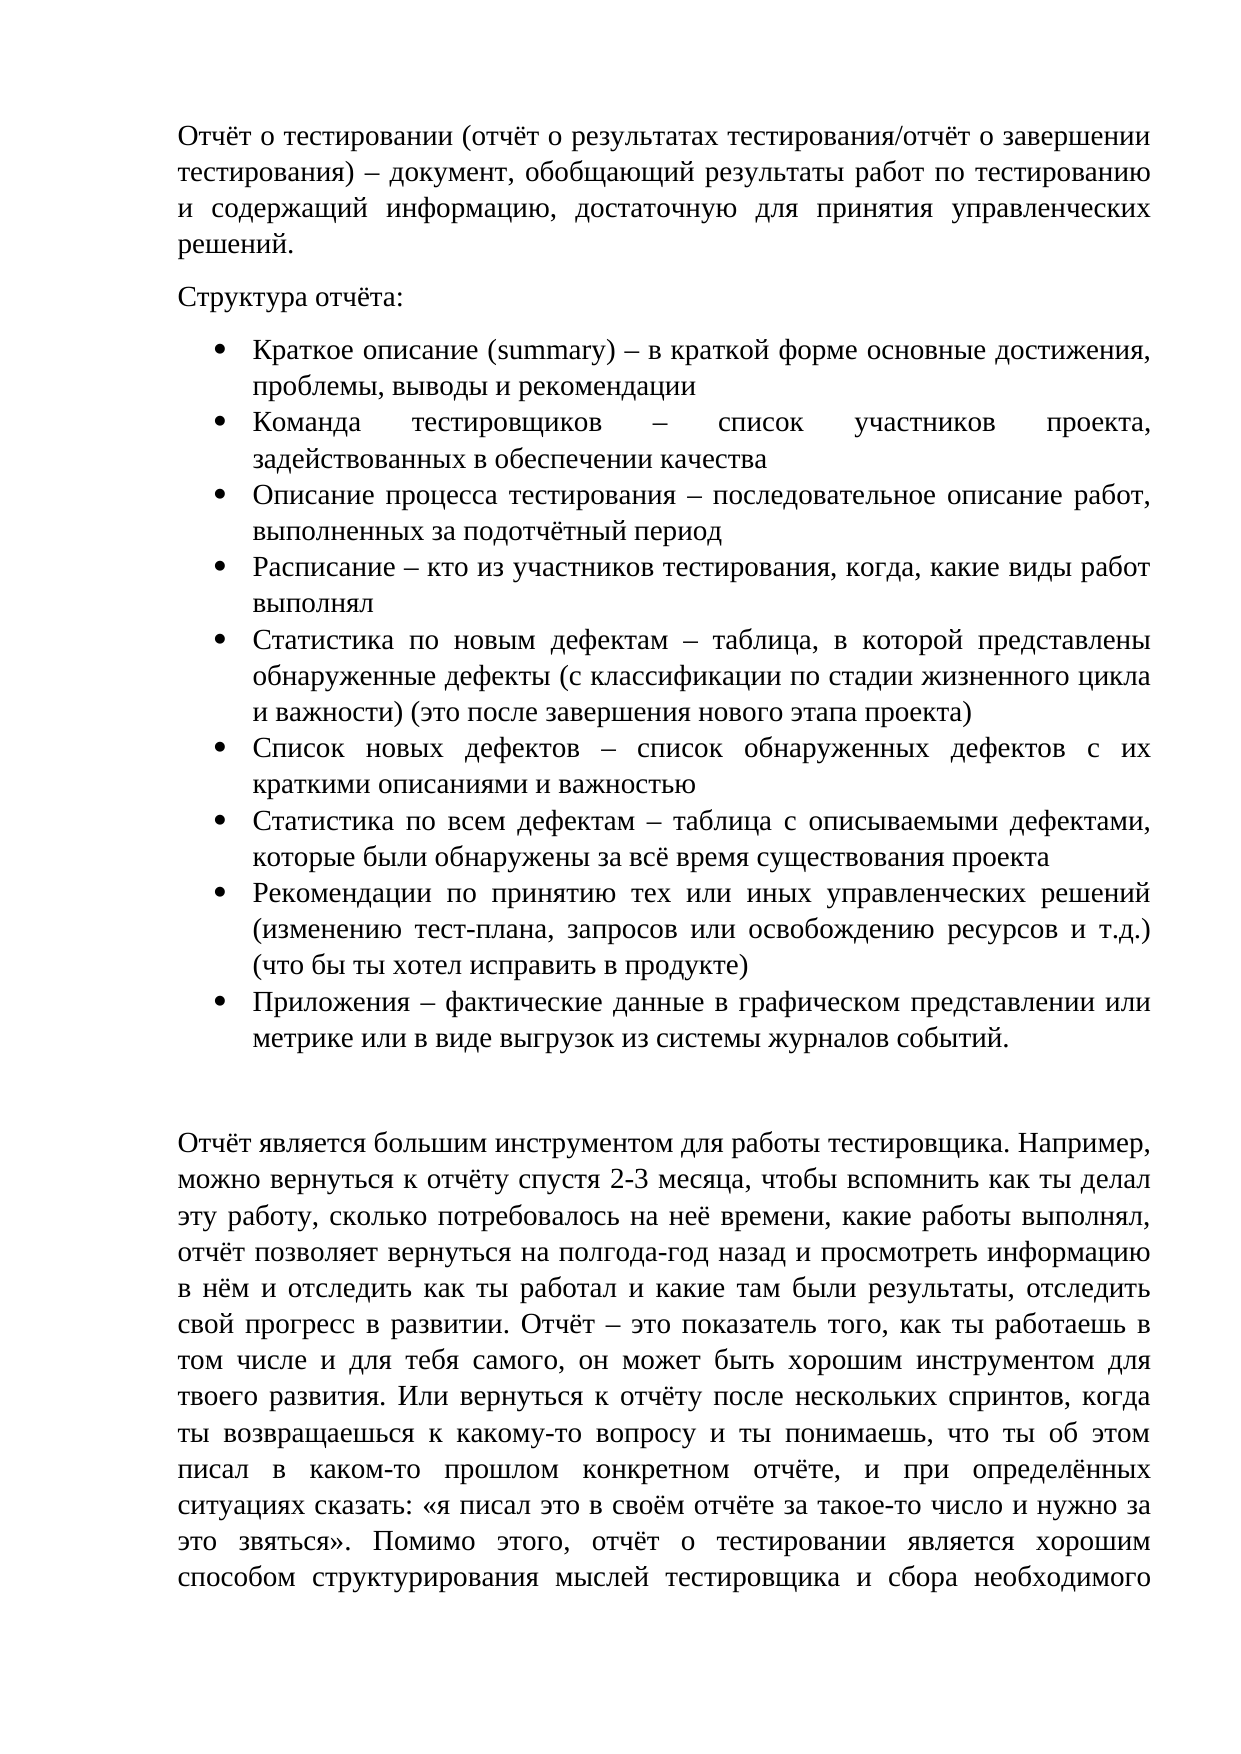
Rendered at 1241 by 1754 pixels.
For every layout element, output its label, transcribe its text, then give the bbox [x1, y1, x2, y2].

list Рекомендации по принятию тех или иных управленческих решений (изменению тест-плана, запросов или освобождению ресурсов и т.д.) (что бы ты хотел исправить в продукте) [215, 875, 1152, 981]
text Отчёт о тестировании (отчёт о результатах тестирования/отчёт о завершении тестирования) – документ, обобщающий результаты работ по тестированию и содержащий информацию, достаточную для принятия управленческих решений. [177, 118, 1152, 260]
list Расписание – кто из участников тестирования, когда, какие виды работ выполнял [215, 549, 1152, 619]
list Статистика по всем дефектам – таблица с описываемыми дефектами, которые были обнаружены за всё время существования проекта [215, 803, 1152, 872]
list Приложения – фактические данные в графическом представлении или метрике или в виде выгрузок из системы журналов событий. [215, 984, 1152, 1053]
list Команда тестировщиков – список участников проекта, задействованных в обеспечении качества [215, 404, 1152, 474]
text Структура отчёта: [177, 279, 1152, 313]
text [177, 1126, 1152, 1593]
list Статистика по новым дефектам – таблица, в которой представлены обнаруженные дефекты (с классификации по стадии жизненного цикла и важности) (это после завершения нового этапа проекта) [215, 622, 1152, 728]
list Список новых дефектов – список обнаруженных дефектов с их краткими описаниями и важностью [215, 730, 1152, 800]
list Краткое описание (summary) – в краткой форме основные достижения, проблемы, выводы и рекомендации [215, 332, 1152, 402]
list Описание процесса тестирования – последовательное описание работ, выполненных за подотчётный период [215, 477, 1152, 547]
